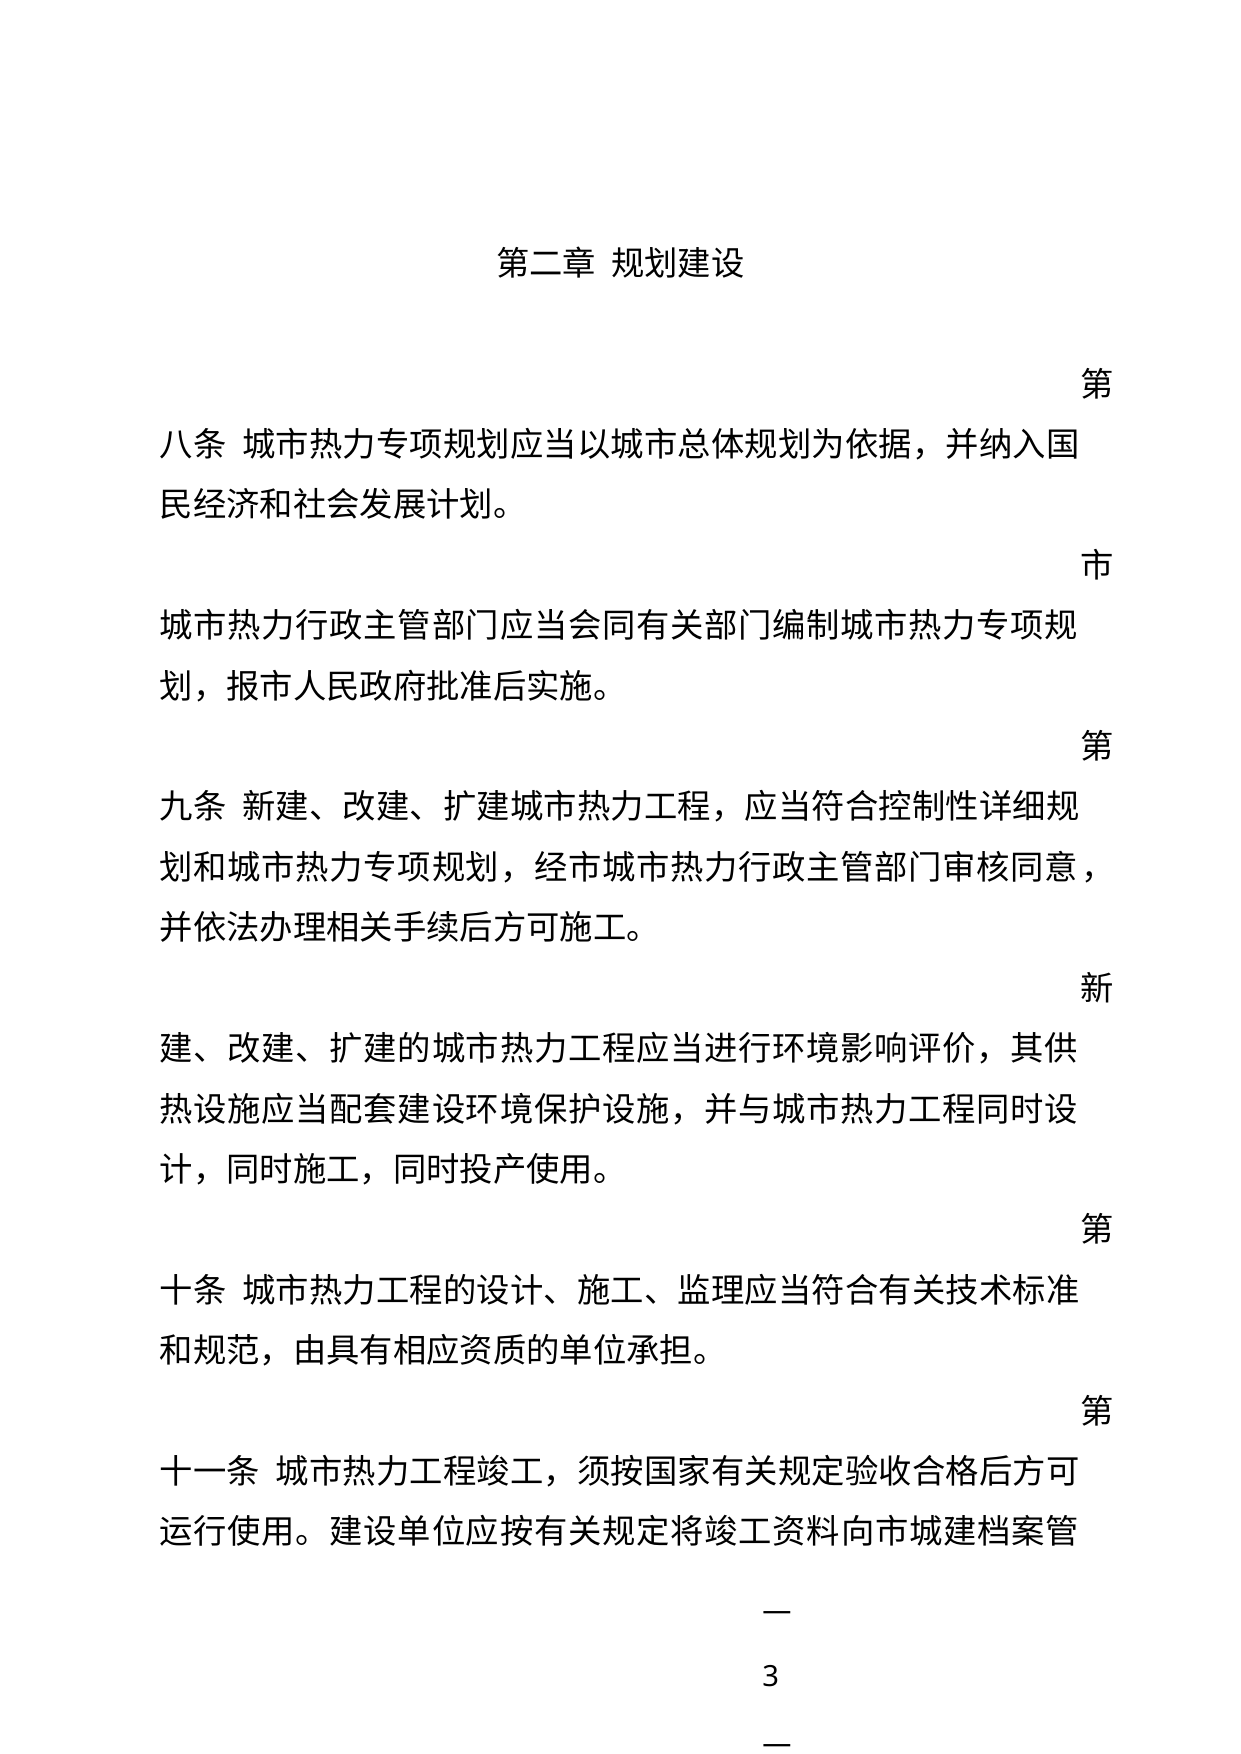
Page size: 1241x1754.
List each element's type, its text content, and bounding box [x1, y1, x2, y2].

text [159, 1372, 1081, 1553]
text 新建、改建、扩建的城市热力工程应当进行环境影响评价，其供热设施应当配套建设环境保护设施，并与城市热力工程同时设计，同时施工，同时投产使用。 [159, 949, 1081, 1191]
text 第八条 城市热力专项规划应当以城市总体规划为依据，并纳入国民经济和社会发展计划。 [159, 345, 1081, 526]
text 市城市热力行政主管部门应当会同有关部门编制城市热力专项规划，报市人民政府批准后实施。 [159, 526, 1081, 708]
text 第九条 新建、改建、扩建城市热力工程，应当符合控制性详细规划和城市热力专项规划，经市城市热力行政主管部门审核同意，并依法办理相关手续后方可施工。 [159, 708, 1081, 949]
text 第十条 城市热力工程的设计、施工、监理应当符合有关技术标准和规范，由具有相应资质的单位承担。 [159, 1191, 1081, 1372]
text 第二章 规划建设 [159, 224, 1081, 285]
